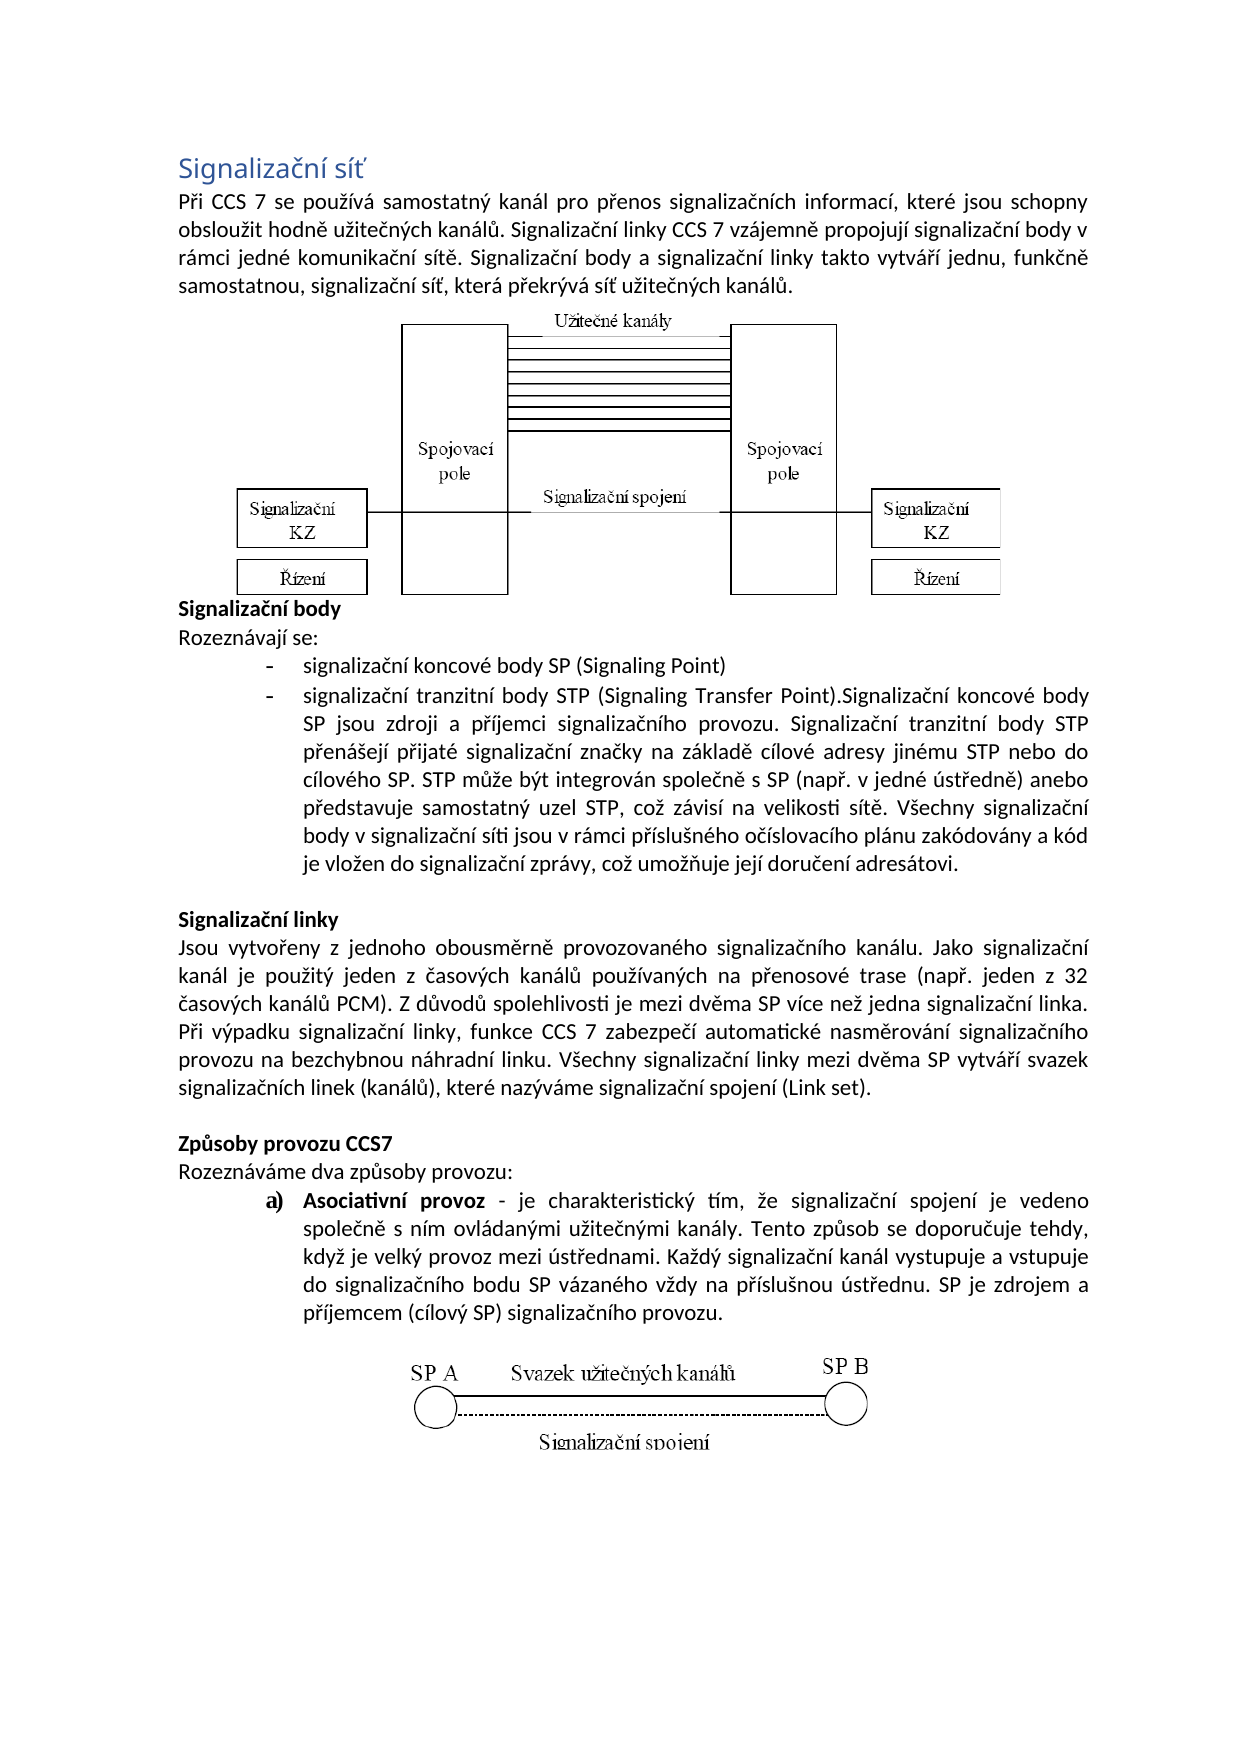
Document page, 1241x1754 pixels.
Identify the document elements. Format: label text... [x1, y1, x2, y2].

text Při CCS 7 se používá samostatný kanál pro přenos signalizačních informací, které jsou schopny obsloužit hodně užitečných kanálů. Signalizační linky CCS 7 vzájemně propojují signalizační body v rámci jedné komunikační sítě. Signalizační body a signalizační linky takto vytváří jednu, funkčně samostatnou, signalizační síť, která překrývá síť užitečných kanálů. [178, 187, 1090, 299]
list Asociativní provoz - je charakteristický tím, že signalizační spojení je vedeno společně s ním ovládanými užitečnými kanály. Tento způsob se doporučuje tehdy, když je velký provoz mezi ústřednami. Každý signalizační kanál vystupuje a vstupuje do signalizačního bodu SP vázaného vždy na příslušnou ústřednu. SP je zdrojem a příjemcem (cílový SP) signalizačního provozu. [265, 1185, 1090, 1326]
text Rozeznáváme dva způsoby provozu: [178, 1157, 1090, 1185]
text Rozeznávají se: [178, 623, 1090, 651]
text Jsou vytvořeny z jednoho obousměrně provozovaného signalizačního kanálu. Jako signalizační kanál je použitý jeden z časových kanálů používaných na přenosové trase (např. jeden z 32 časových kanálů PCM). Z důvodů spolehlivosti je mezi dvěma SP více než jedna signalizační linka. Při výpadku signalizační linky, funkce CCS 7 zabezpečí automatické nasměrování signalizačního provozu na bezchybnou náhradní linku. Všechny signalizační linky mezi dvěma SP vytváří svazek signalizačních linek (kanálů), které nazýváme signalizační spojení (Link set). [178, 933, 1090, 1101]
list signalizační koncové body SP (Signaling Point) [265, 651, 1090, 680]
picture [236, 313, 1001, 595]
text Způsoby provozu CCS7 [178, 1129, 1090, 1157]
picture [411, 1358, 868, 1450]
text Signalizační linky [178, 905, 1090, 933]
subtitle Signalizační síť [178, 150, 1090, 187]
list signalizační tranzitní body STP (Signaling Transfer Point).Signalizační koncové body SP jsou zdroji a příjemci signalizačního provozu. Signalizační tranzitní body STP přenášejí přijaté signalizační značky na základě cílové adresy jinému STP nebo do cílového SP. STP může být integrován společně s SP (např. v jedné ústředně) anebo představuje samostatný uzel STP, což závisí na velikosti sítě. Všechny signalizační body v signalizační síti jsou v rámci příslušného očíslovacího plánu zakódovány a kód je vložen do signalizační zprávy, což umožňuje její doručení adresátovi. [265, 680, 1090, 877]
